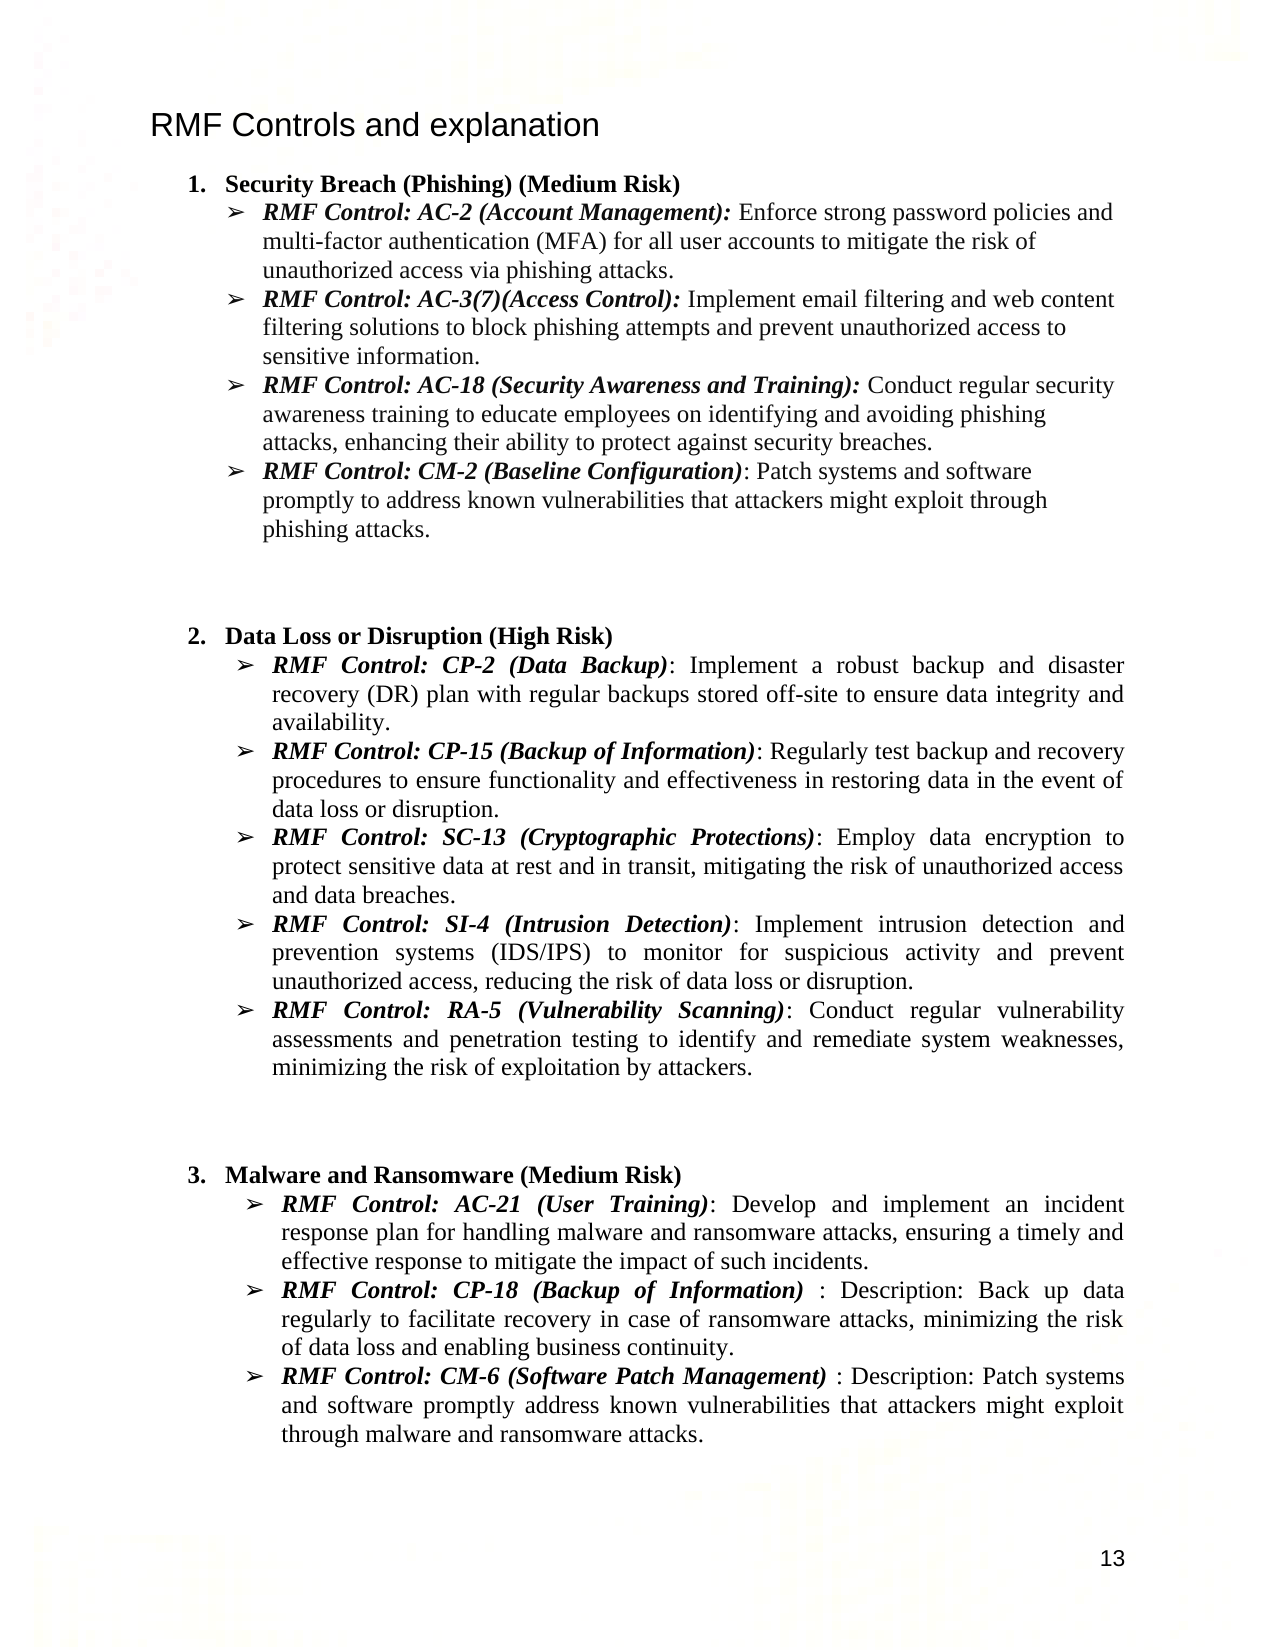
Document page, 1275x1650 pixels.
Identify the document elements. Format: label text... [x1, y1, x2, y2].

list RMF Control: CP-2 (Data Backup): Implement a robust backup and disaster recovery (DR) plan with regular backups stored off-site to ensure data integrity and availability. [234, 650, 1125, 736]
list RMF Control: CP-18 (Backup of Information) : Description: Back up data regularly to facilitate recovery in case of ransomware attacks, minimizing the risk of data loss and enabling business continuity. [244, 1275, 1125, 1361]
list RMF Control: SI-4 (Intrusion Detection): Implement intrusion detection and prevention systems (IDS/IPS) to monitor for suspicious activity and prevent unauthorized access, reducing the risk of data loss or disruption. [234, 909, 1125, 995]
list RMF Control: CP-15 (Backup of Information): Regularly test backup and recovery procedures to ensure functionality and effectiveness in restoring data in the event of data loss or disruption. [234, 736, 1125, 822]
list RMF Control: CM-2 (Baseline Configuration): Patch systems and software promptly to address known vulnerabilities that attackers might exploit through phishing attacks. [225, 456, 1125, 542]
list RMF Control: AC-21 (User Training): Develop and implement an incident response plan for handling malware and ransomware attacks, ensuring a timely and effective response to mitigate the impact of such incidents. [244, 1189, 1125, 1275]
list Security Breach (Phishing) (Medium Risk) [187, 169, 1125, 197]
list RMF Control: AC-18 (Security Awareness and Training): Conduct regular security awareness training to educate employees on identifying and avoiding phishing attacks, enhancing their ability to protect against security breaches. [225, 370, 1125, 456]
list Malware and Ransomware (Medium Risk) [187, 1160, 1125, 1189]
list RMF Control: SC-13 (Cryptographic Protections): Employ data encryption to protect sensitive data at rest and in transit, mitigating the risk of unauthorized access and data breaches. [234, 822, 1125, 909]
list RMF Control: CM-6 (Software Patch Management) : Description: Patch systems and software promptly address known vulnerabilities that attackers might exploit through malware and ransomware attacks. [244, 1361, 1125, 1447]
subtitle RMF Controls and explanation [150, 105, 1125, 144]
list RMF Control: RA-5 (Vulnerability Scanning): Conduct regular vulnerability assessments and penetration testing to identify and remediate system weaknesses, minimizing the risk of exploitation by attackers. [234, 995, 1125, 1081]
list RMF Control: AC-3(7)(Access Control): Implement email filtering and web content filtering solutions to block phishing attempts and prevent unauthorized access to sensitive information. [225, 284, 1125, 370]
list RMF Control: AC-2 (Account Management): Enforce strong password policies and multi-factor authentication (MFA) for all user accounts to mitigate the risk of unauthorized access via phishing attacks. [225, 197, 1125, 284]
list Data Loss or Disruption (High Risk) [187, 621, 1125, 650]
